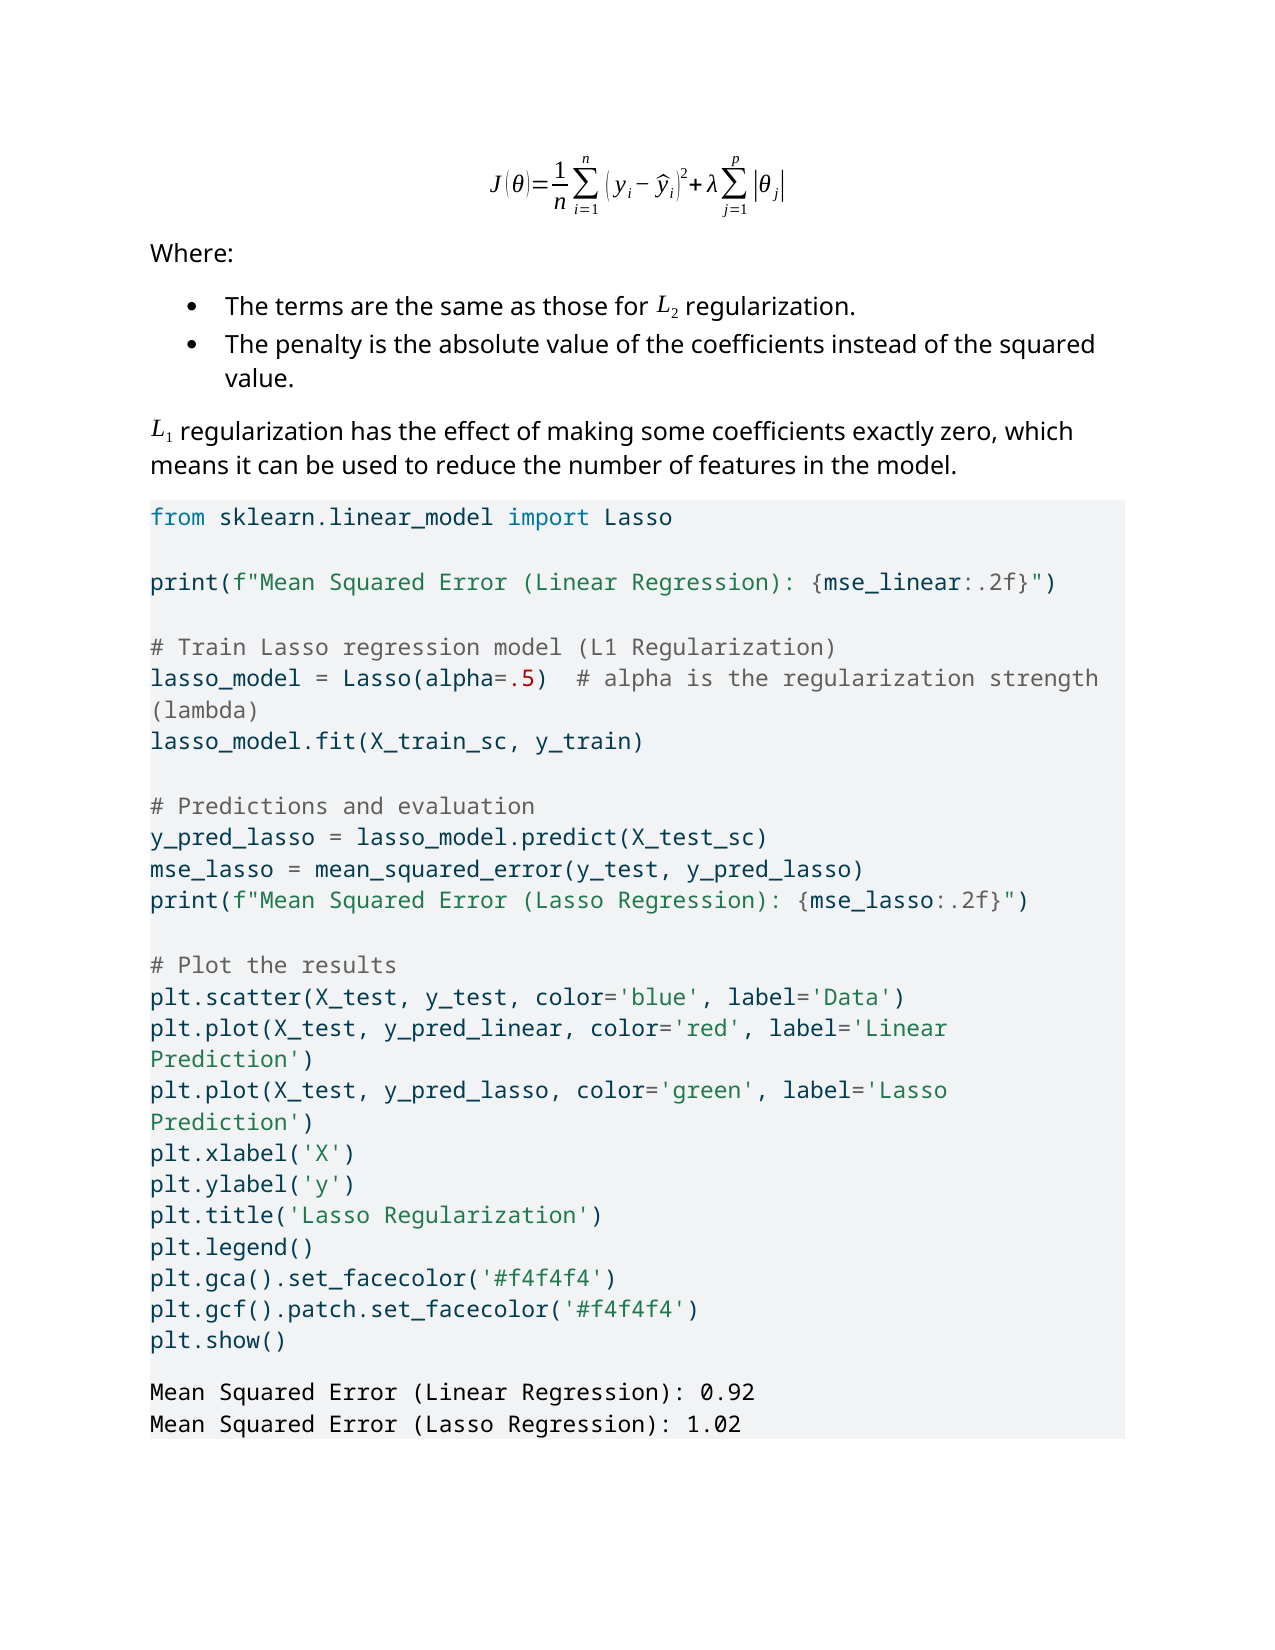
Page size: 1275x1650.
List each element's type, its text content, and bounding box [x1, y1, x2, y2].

text Mean Squared Error (Linear Regression): 0.92 Mean Squared Error (Lasso Regression): 1.02 [150, 1376, 1125, 1439]
text regularization has the effect of making some coefficients exactly zero, which means it can be used to reduce the number of features in the model. [150, 413, 1125, 482]
list The terms are the same as those for regularization. [187, 289, 1125, 323]
text Where: [150, 236, 1125, 270]
text from sklearn.linear_model import Lasso print(f"Mean Squared Error (Linear Regression): {mse_linear:.2f}") # Train Lasso regression model (L1 Regularization) lasso_model = Lasso(alpha=.5) # alpha is the regularization strength (lambda) lasso_model.fit(X_train_sc, y_train) # Predictions and evaluation y_pred_lasso = lasso_model.predict(X_test_sc) mse_lasso = mean_squared_error(y_test, y_pred_lasso) print(f"Mean Squared Error (Lasso Regression): {mse_lasso:.2f}") # Plot the results plt.scatter(X_test, y_test, color='blue', label='Data') plt.plot(X_test, y_pred_linear, color='red', label='Linear Prediction') plt.plot(X_test, y_pred_lasso, color='green', label='Lasso Prediction') plt.xlabel('X') plt.ylabel('y') plt.title('Lasso Regularization') plt.legend() plt.gca().set_facecolor('#f4f4f4') plt.gcf().patch.set_facecolor('#f4f4f4') plt.show() [150, 500, 1125, 1355]
list The penalty is the absolute value of the coefficients instead of the squared value. [187, 327, 1125, 395]
